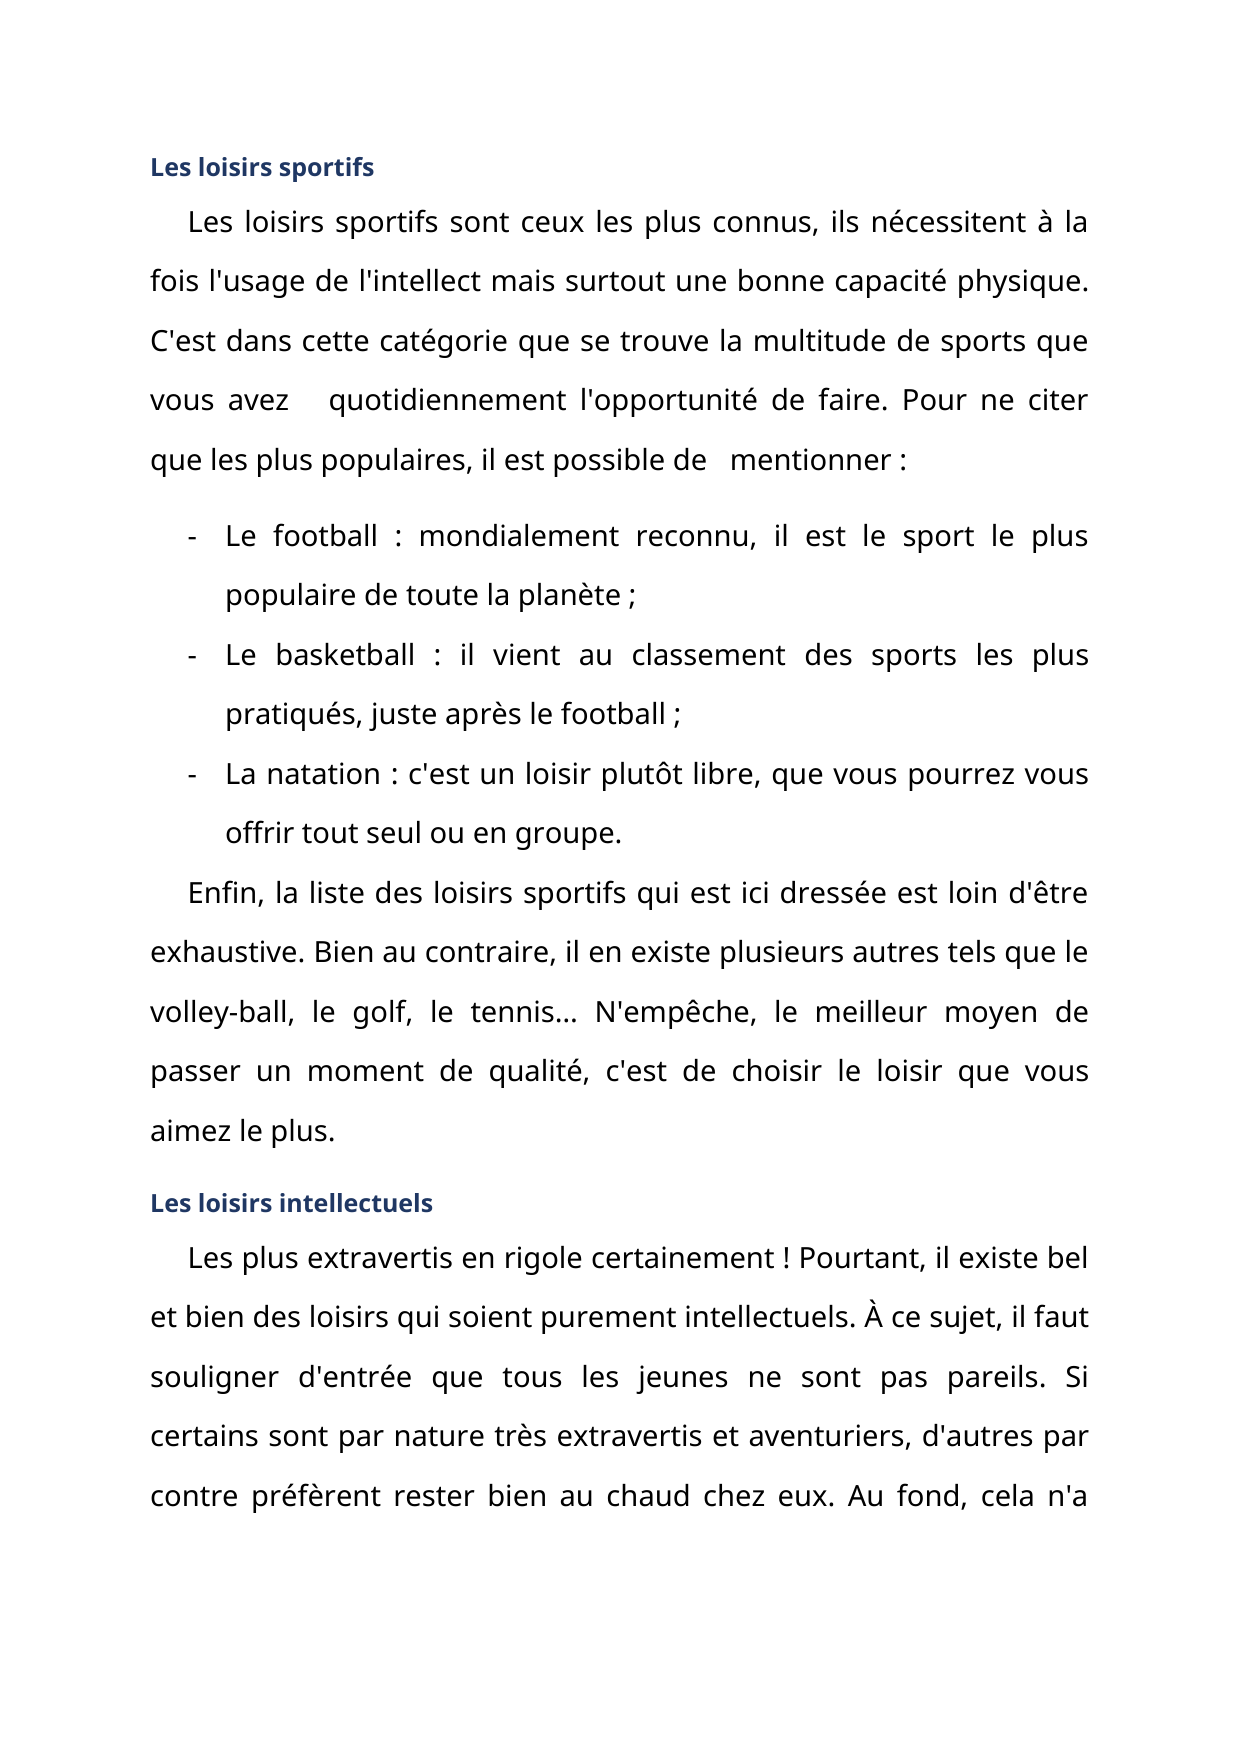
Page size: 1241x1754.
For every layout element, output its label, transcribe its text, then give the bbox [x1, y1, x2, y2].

list La natation : c'est un loisir plutôt libre, que vous pourrez vous offrir tout seul ou en groupe. [187, 753, 1090, 852]
list Le basketball : il vient au classement des sports les plus pratiqués, juste après le football ; [187, 634, 1090, 733]
subtitle Les loisirs sportifs [150, 150, 1090, 184]
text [150, 1237, 1090, 1515]
text Enfin, la liste des loisirs sportifs qui est ici dressée est loin d'être exhaustive. Bien au contraire, il en existe plusieurs autres tels que le volley-ball, le golf, le tennis… N'empêche, le meilleur moyen de passer un moment de qualité, c'est de choisir le loisir que vous aimez le plus. [150, 872, 1090, 1149]
text Les loisirs sportifs sont ceux les plus connus, ils nécessitent à la fois l'usage de l'intellect mais surtout une bonne capacité physique. C'est dans cette catégorie que se trouve la multitude de sports que vous avez quotidiennement l'opportunité de faire. Pour ne citer que les plus populaires, il est possible de mentionner : [150, 201, 1090, 479]
subtitle Les loisirs intellectuels [150, 1186, 1090, 1220]
list Le football : mondialement reconnu, il est le sport le plus populaire de toute la planète ; [187, 515, 1090, 614]
